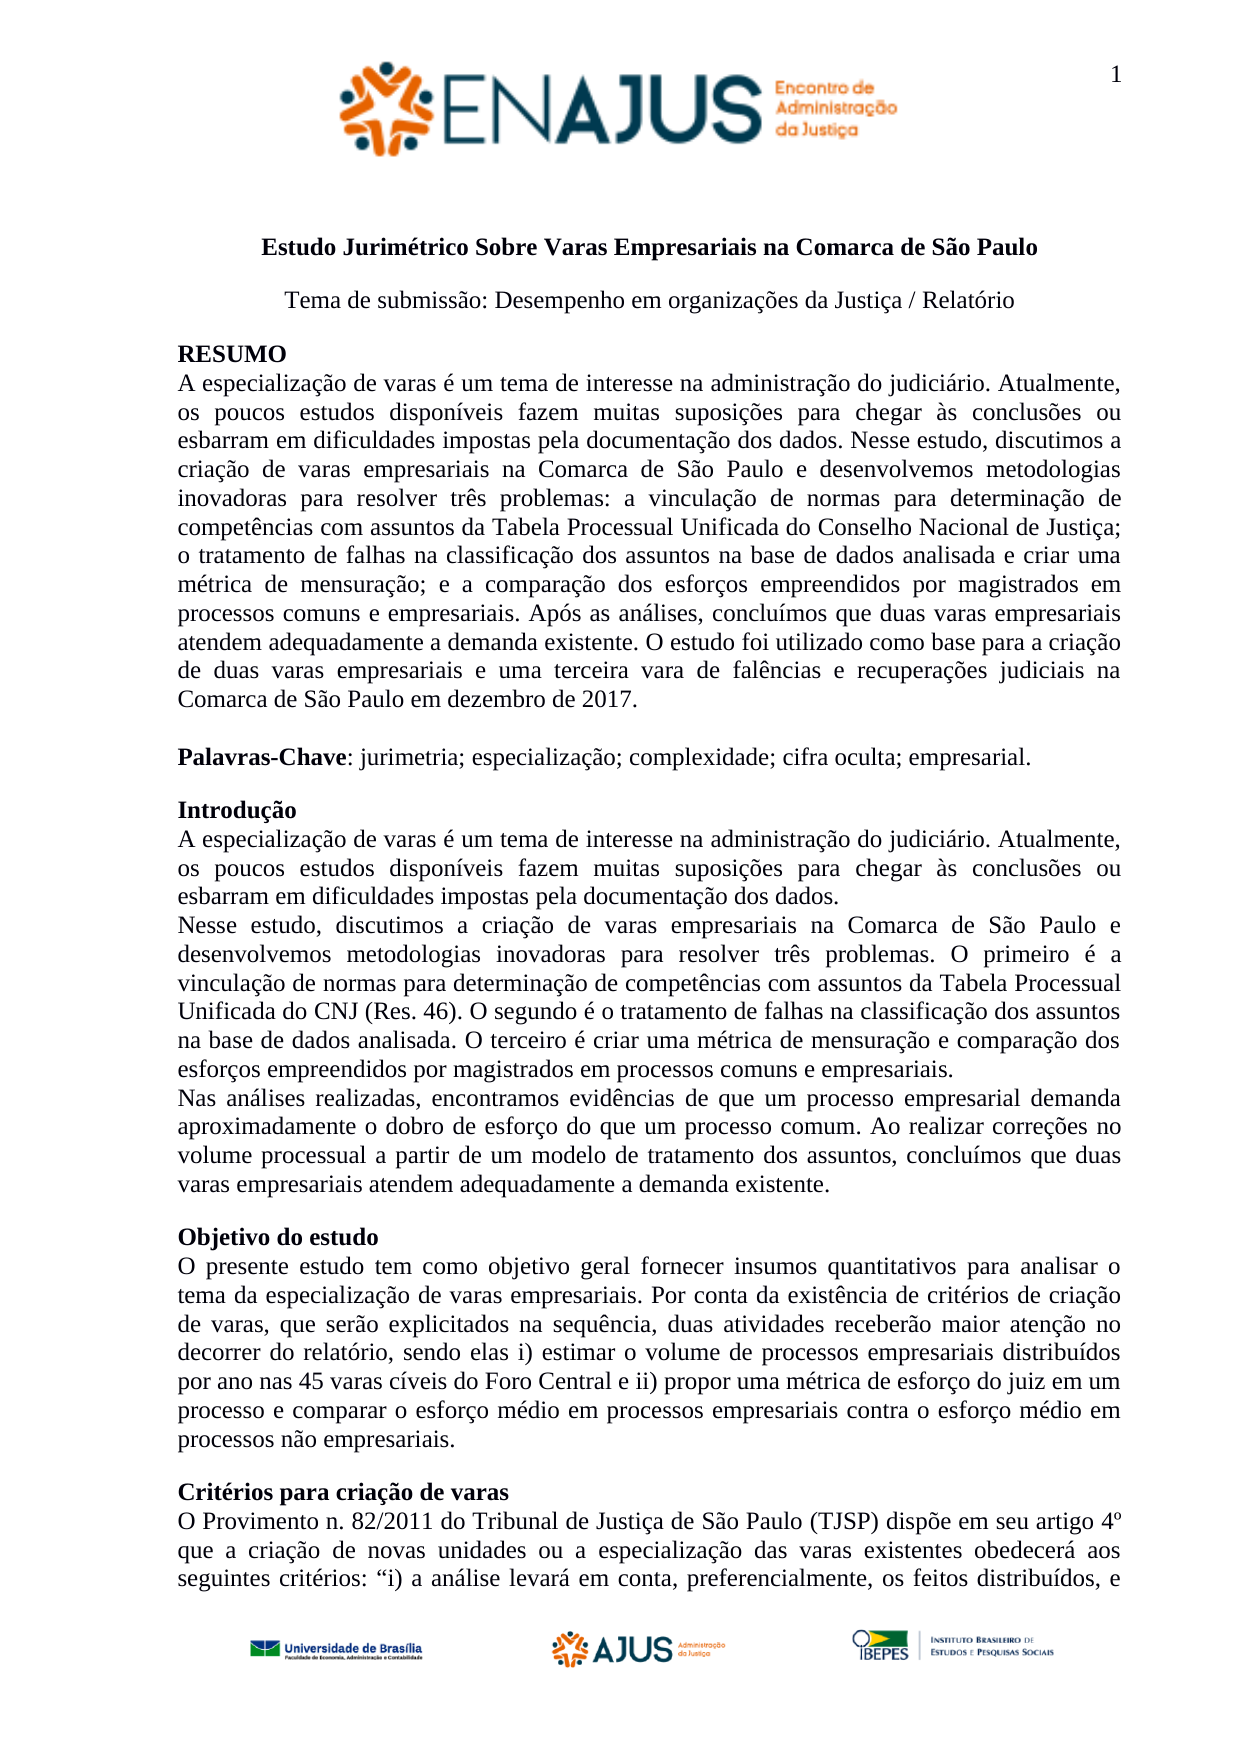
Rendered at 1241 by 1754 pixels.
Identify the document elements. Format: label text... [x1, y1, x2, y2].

subtitle Critérios para criação de varas [177, 1477, 1122, 1506]
picture [326, 48, 912, 186]
text Nas análises realizadas, encontramos evidências de que um processo empresarial demanda aproximadamente o dobro de esforço do que um processo comum. Ao realizar correções no volume processual a partir de um modelo de tratamento dos assuntos, concluímos que duas varas empresariais atendem adequadamente a demanda existente. [177, 1083, 1122, 1198]
subtitle Estudo Jurimétrico Sobre Varas Empresariais na Comarca de São Paulo [177, 232, 1122, 261]
picture [242, 1604, 431, 1695]
subtitle Introdução [177, 795, 1122, 824]
picture [848, 1595, 1058, 1695]
subtitle Tema de submissão: Desempenho em organizações da Justiça / Relatório [177, 286, 1122, 314]
subtitle Objetivo do estudo [177, 1222, 1122, 1251]
subtitle RESUMO [177, 339, 1122, 368]
text Nesse estudo, discutimos a criação de varas empresariais na Comarca de São Paulo e desenvolvemos metodologias inovadoras para resolver três problemas. O primeiro é a vinculação de normas para determinação de competências com assuntos da Tabela Processual Unificada do CNJ (Res. 46). O segundo é o tratamento de falhas na classificação dos assuntos na base de dados analisada. O terceiro é criar uma métrica de mensuração e comparação dos esforços empreendidos por magistrados em processos comuns e empresariais. [177, 910, 1122, 1083]
picture [542, 1604, 730, 1695]
text Palavras-Chave: jurimetria; especialização; complexidade; cifra oculta; empresarial. [177, 713, 1122, 770]
